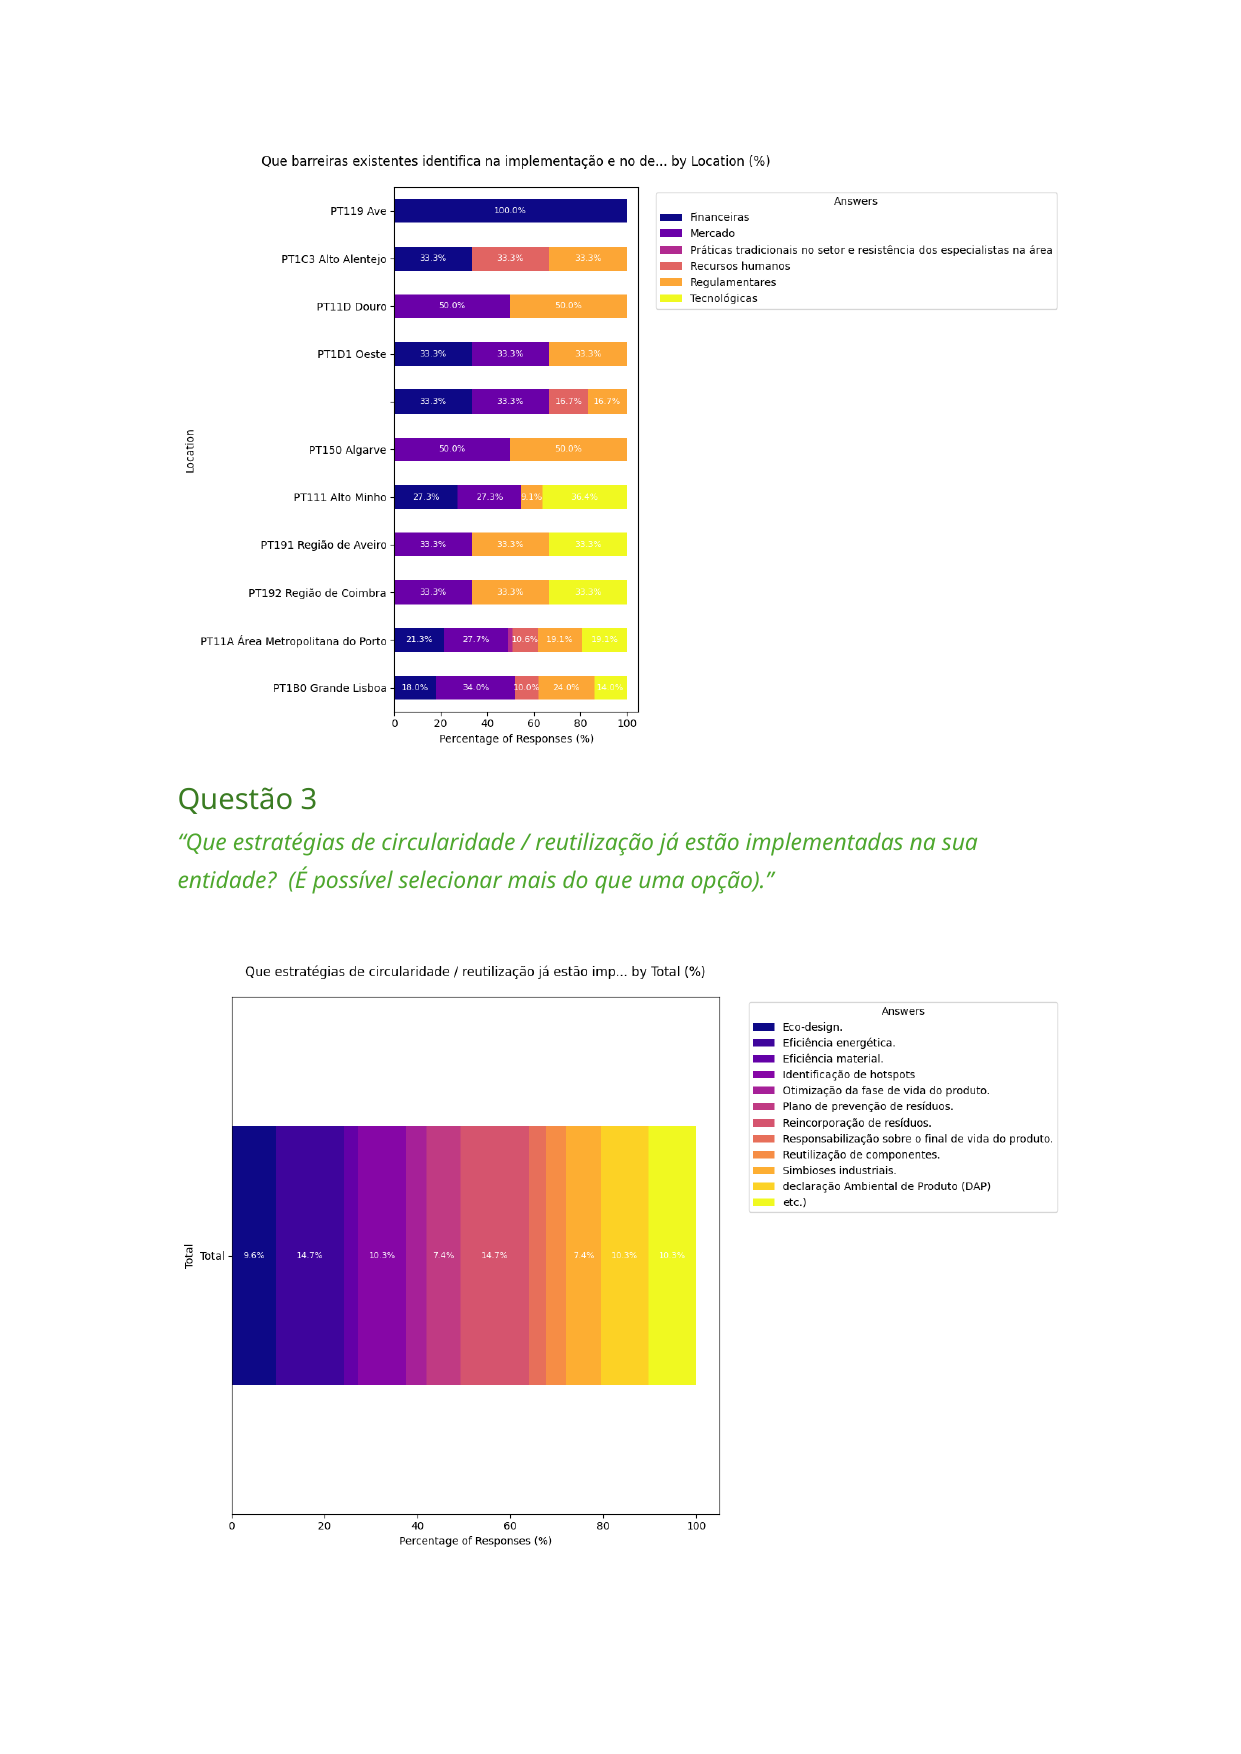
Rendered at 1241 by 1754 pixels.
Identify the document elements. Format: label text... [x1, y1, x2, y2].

picture [177, 147, 1063, 752]
subtitle “Que estratégias de circularidade / reutilização já estão implementadas na sua entidade? (É possível selecionar mais do que uma opção).” [177, 826, 1063, 895]
picture [177, 957, 1063, 1554]
subtitle Questão 3 [177, 778, 1063, 818]
